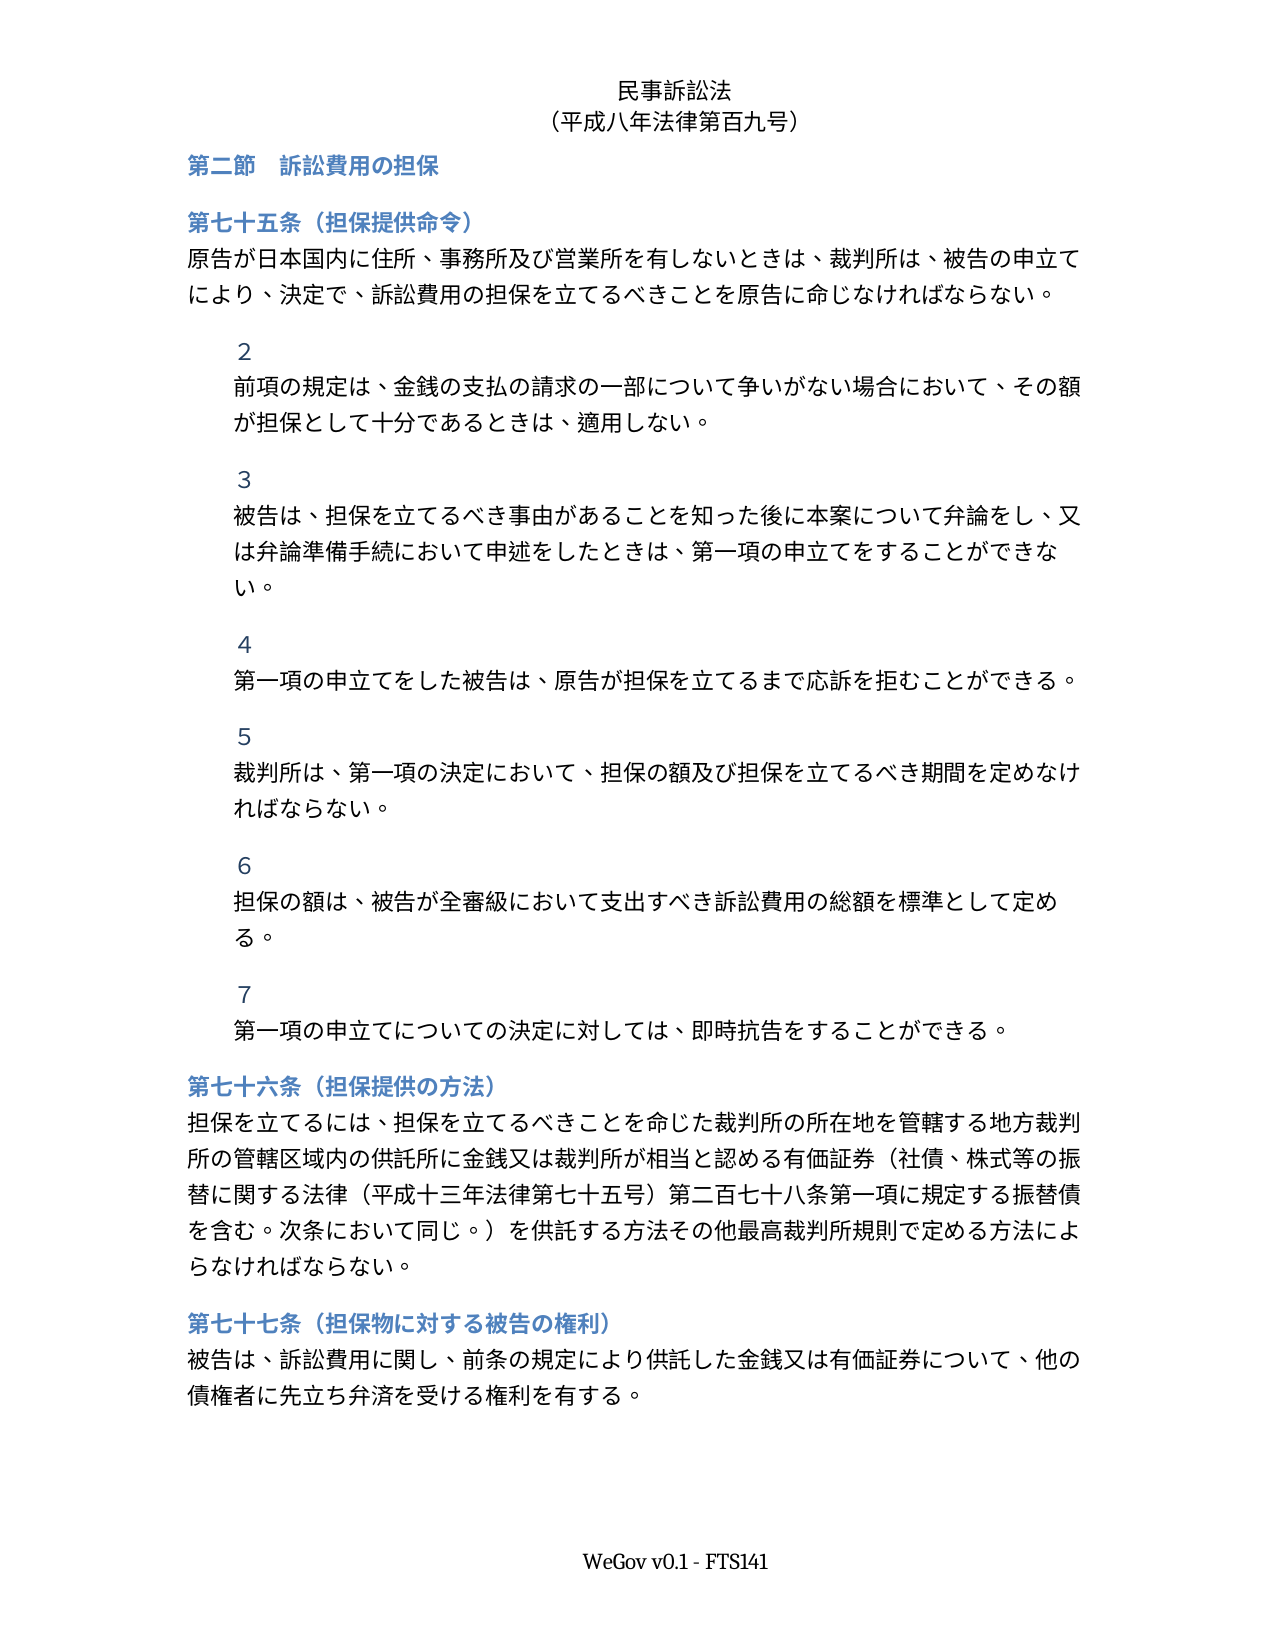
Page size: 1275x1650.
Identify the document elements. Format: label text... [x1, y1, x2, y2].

subtitle ７ [233, 979, 1087, 1010]
text 原告が日本国内に住所、事務所及び営業所を有しないときは、裁判所は、被告の申立てにより、決定で、訴訟費用の担保を立てるべきことを原告に命じなければならない。 [187, 243, 1087, 310]
text 被告は、訴訟費用に関し、前条の規定により供託した金銭又は有価証券について、他の債権者に先立ち弁済を受ける権利を有する。 [187, 1344, 1087, 1411]
text 担保を立てるには、担保を立てるべきことを命じた裁判所の所在地を管轄する地方裁判所の管轄区域内の供託所に金銭又は裁判所が相当と認める有価証券（社債、株式等の振替に関する法律（平成十三年法律第七十五号）第二百七十八条第一項に規定する振替債を含む。次条において同じ。）を供託する方法その他最高裁判所規則で定める方法によらなければならない。 [187, 1107, 1087, 1282]
subtitle ３ [233, 464, 1087, 495]
subtitle 第七十六条（担保提供の方法） [187, 1071, 1087, 1103]
text 前項の規定は、金銭の支払の請求の一部について争いがない場合において、その額が担保として十分であるときは、適用しない。 [233, 371, 1087, 438]
text 裁判所は、第一項の決定において、担保の額及び担保を立てるべき期間を定めなければならない。 [233, 757, 1087, 824]
text 第一項の申立てについての決定に対しては、即時抗告をすることができる。 [233, 1014, 1087, 1046]
subtitle ２ [233, 335, 1087, 367]
subtitle ５ [233, 721, 1087, 753]
subtitle 第七十五条（担保提供命令） [187, 207, 1087, 238]
subtitle ４ [233, 629, 1087, 660]
text 第一項の申立てをした被告は、原告が担保を立てるまで応訴を拒むことができる。 [233, 664, 1087, 696]
text 担保の額は、被告が全審級において支出すべき訴訟費用の総額を標準として定める。 [233, 886, 1087, 953]
subtitle ６ [233, 850, 1087, 881]
subtitle 第二節 訴訟費用の担保 [187, 150, 1087, 181]
text 被告は、担保を立てるべき事由があることを知った後に本案について弁論をし、又は弁論準備手続において申述をしたときは、第一項の申立てをすることができない。 [233, 500, 1087, 603]
subtitle 第七十七条（担保物に対する被告の権利） [187, 1308, 1087, 1339]
